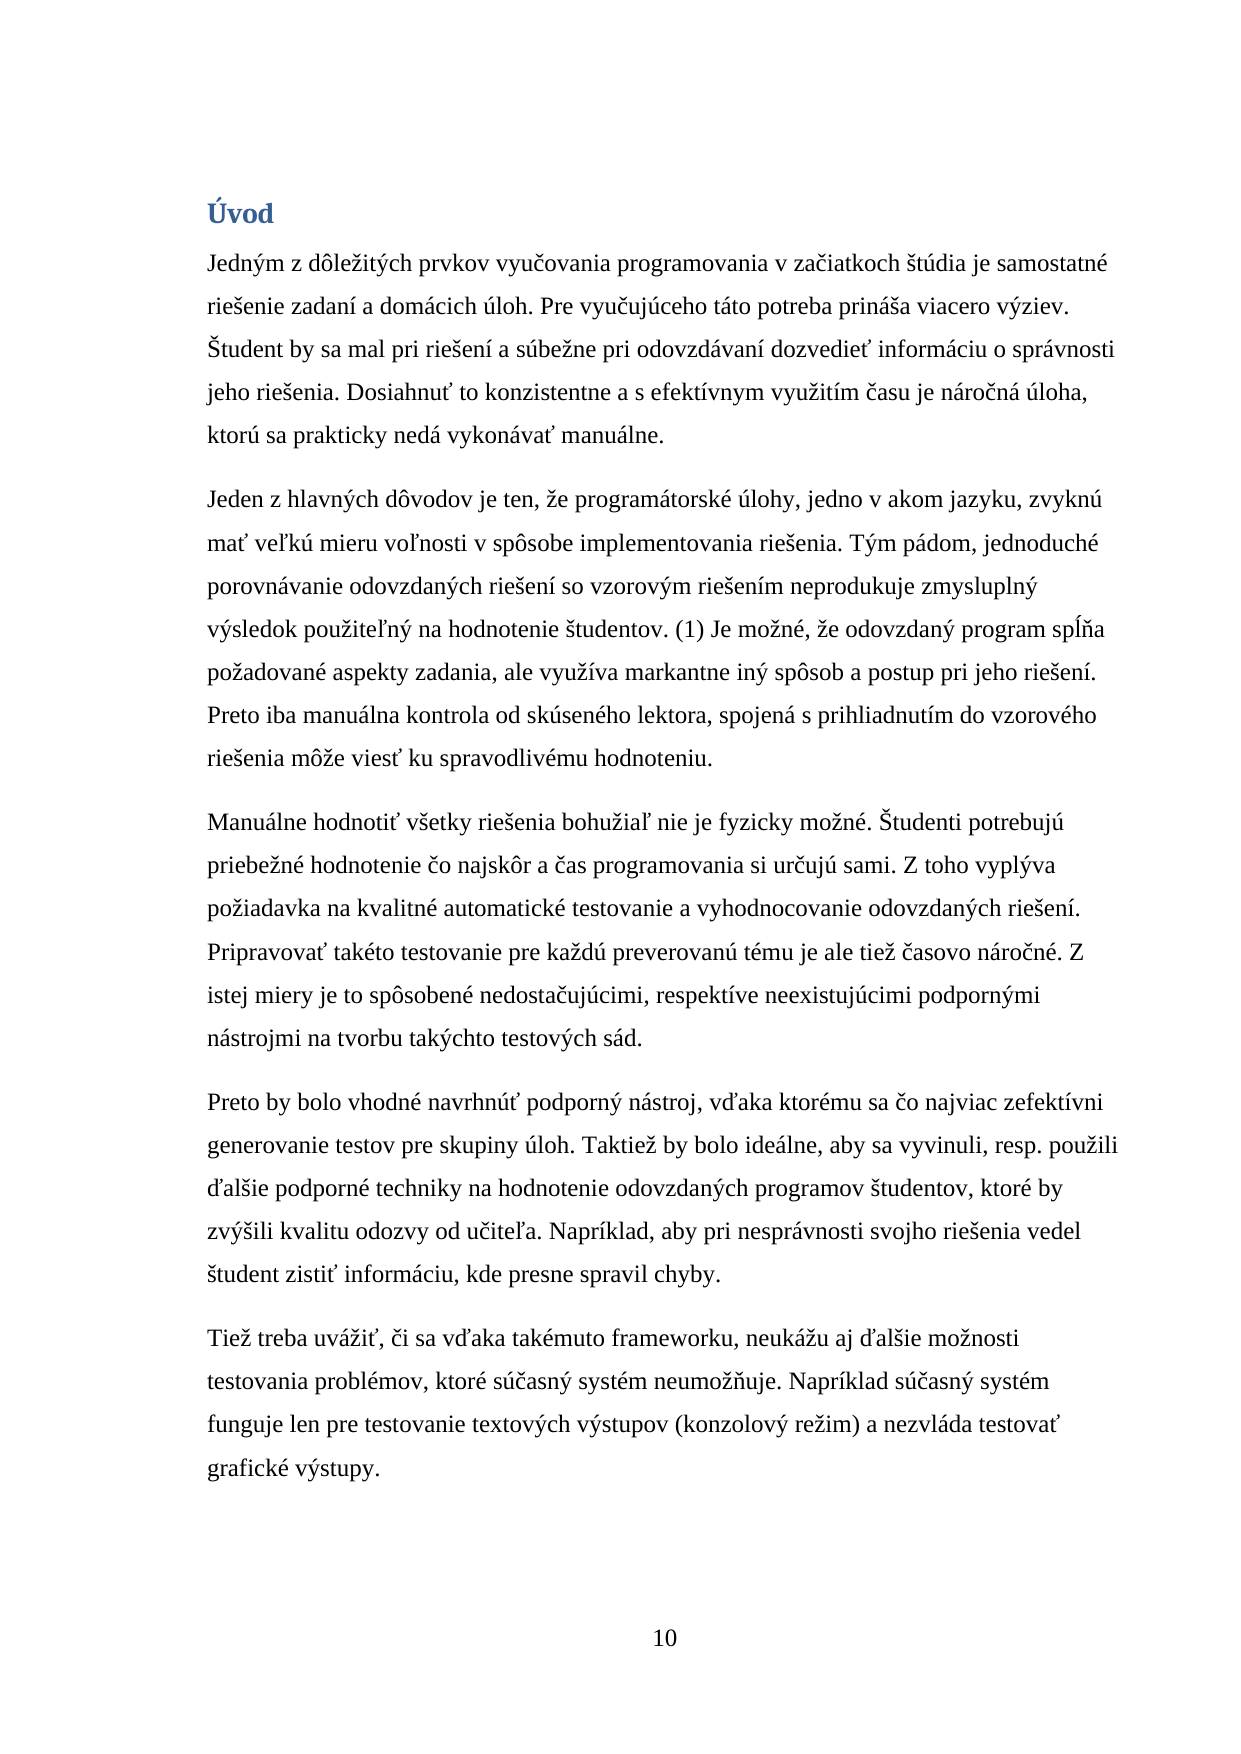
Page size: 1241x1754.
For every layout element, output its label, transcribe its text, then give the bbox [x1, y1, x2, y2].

text Jedným z dôležitých prvkov vyučovania programovania v začiatkoch štúdia je samostatné riešenie zadaní a domácich úloh. Pre vyučujúceho táto potreba prináša viacero výziev. Študent by sa mal pri riešení a súbežne pri odovzdávaní dozvedieť informáciu o správnosti jeho riešenia. Dosiahnuť to konzistentne a s efektívnym využitím času je náročná úloha, ktorú sa prakticky nedá vykonávať manuálne. [207, 248, 1122, 449]
text Manuálne hodnotiť všetky riešenia bohužiaľ nie je fyzicky možné. Študenti potrebujú priebežné hodnotenie čo najskôr a čas programovania si určujú sami. Z toho vyplýva požiadavka na kvalitné automatické testovanie a vyhodnocovanie odovzdaných riešení. Pripravovať takéto testovanie pre každú preverovanú tému je ale tiež časovo náročné. Z istej miery je to spôsobené nedostačujúcimi, respektíve neexistujúcimi podpornými nástrojmi na tvorbu takýchto testových sád. [207, 807, 1122, 1052]
subtitle Úvod [207, 198, 1122, 231]
text Tiež treba uvážiť, či sa vďaka takémuto frameworku, neukážu aj ďalšie možnosti testovania problémov, ktoré súčasný systém neumožňuje. Napríklad súčasný systém funguje len pre testovanie textových výstupov (konzolový režim) a nezvláda testovať grafické výstupy. [207, 1323, 1122, 1481]
text Jeden z hlavných dôvodov je ten, že programátorské úlohy, jedno v akom jazyku, zvyknú mať veľkú mieru voľnosti v spôsobe implementovania riešenia. Tým pádom, jednoduché porovnávanie odovzdaných riešení so vzorovým riešením neprodukuje zmysluplný výsledok použiteľný na hodnotenie študentov. Je možné, že odovzdaný program spĺňa požadované aspekty zadania, ale využíva markantne iný spôsob a postup pri jeho riešení. Preto iba manuálna kontrola od skúseného lektora, spojená s prihliadnutím do vzorového riešenia môže viesť ku spravodlivému hodnoteniu. [207, 484, 1122, 772]
text Preto by bolo vhodné navrhnúť podporný nástroj, vďaka ktorému sa čo najviac zefektívni generovanie testov pre skupiny úloh. Taktiež by bolo ideálne, aby sa vyvinuli, resp. použili ďalšie podporné techniky na hodnotenie odovzdaných programov študentov, ktoré by zvýšili kvalitu odozvy od učiteľa. Napríklad, aby pri nesprávnosti svojho riešenia vedel študent zistiť informáciu, kde presne spravil chyby. [207, 1087, 1122, 1288]
